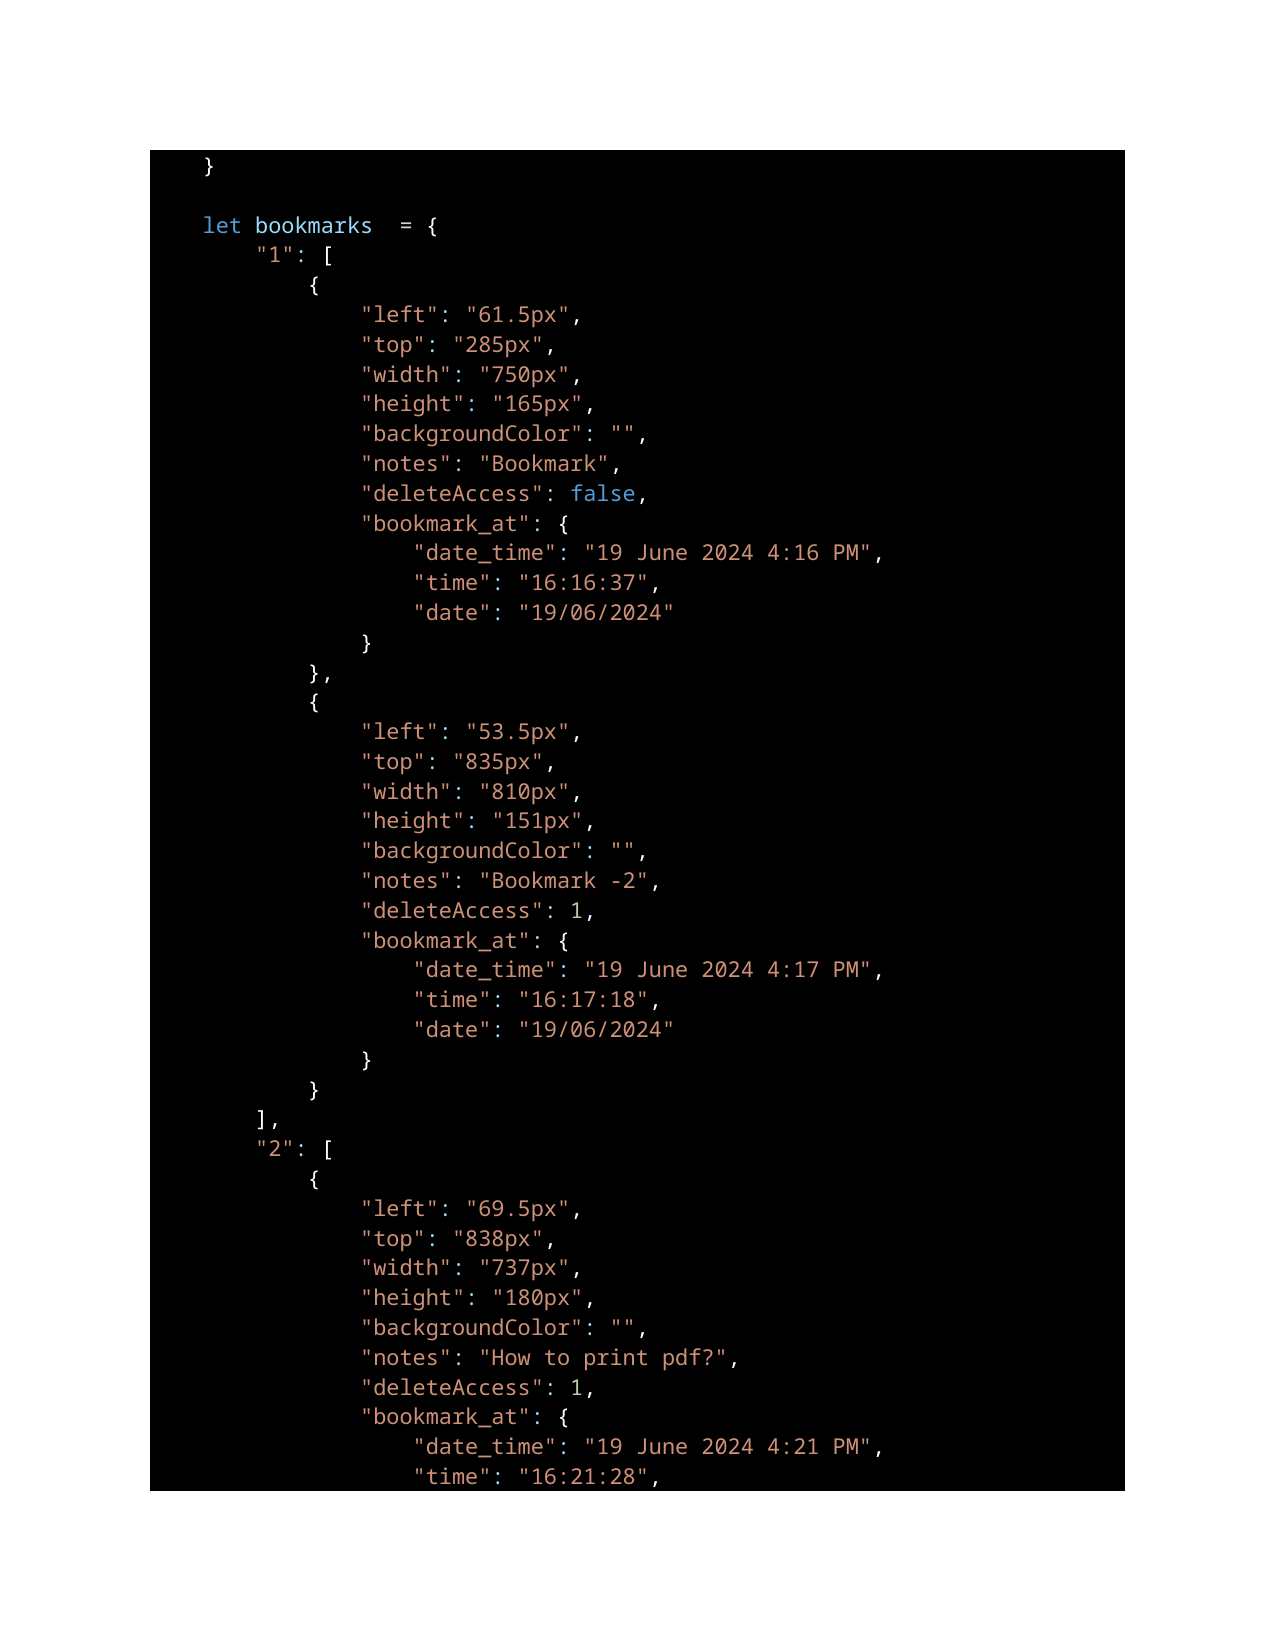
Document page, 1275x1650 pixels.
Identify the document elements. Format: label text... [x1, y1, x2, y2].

text "1": [ [150, 239, 1125, 269]
text ], [150, 1103, 1125, 1133]
text "time": "16:17:18", [150, 984, 1125, 1014]
text "top": "285px", [150, 329, 1125, 358]
text "backgroundColor": "", [150, 418, 1125, 448]
text } [150, 150, 1125, 180]
text "date_time": "19 June 2024 4:21 PM", [150, 1431, 1125, 1461]
text "notes": "How to print pdf?", [150, 1342, 1125, 1371]
text { [150, 686, 1125, 716]
text "width": "750px", [150, 358, 1125, 388]
text "bookmark_at": { [150, 1401, 1125, 1431]
text "width": "810px", [150, 776, 1125, 805]
text "height": "180px", [150, 1282, 1125, 1312]
text let bookmarks = { [150, 209, 1125, 239]
text "time": "16:16:37", [150, 567, 1125, 597]
text "deleteAccess": 1, [150, 895, 1125, 924]
text "bookmark_at": { [150, 507, 1125, 537]
text "date_time": "19 June 2024 4:17 PM", [150, 954, 1125, 984]
text "deleteAccess": 1, [150, 1371, 1125, 1401]
text "notes": "Bookmark -2", [150, 865, 1125, 895]
text "left": "69.5px", [150, 1193, 1125, 1222]
text "left": "61.5px", [150, 299, 1125, 329]
text "2": [ [150, 1133, 1125, 1163]
text "time": "16:21:28", [150, 1461, 1125, 1491]
text "backgroundColor": "", [150, 1312, 1125, 1342]
text "date_time": "19 June 2024 4:16 PM", [150, 537, 1125, 567]
text { [150, 269, 1125, 299]
text "date": "19/06/2024" [150, 1014, 1125, 1044]
text "deleteAccess": false, [150, 478, 1125, 507]
text "top": "835px", [150, 746, 1125, 776]
text } [150, 1044, 1125, 1073]
text } [150, 627, 1125, 656]
text }, [150, 656, 1125, 686]
text { [150, 1163, 1125, 1193]
text "top": "838px", [150, 1222, 1125, 1252]
text "width": "737px", [150, 1252, 1125, 1282]
text "date": "19/06/2024" [150, 597, 1125, 627]
text "backgroundColor": "", [150, 835, 1125, 865]
text } [150, 1073, 1125, 1103]
text "left": "53.5px", [150, 716, 1125, 746]
text "height": "151px", [150, 805, 1125, 835]
text "notes": "Bookmark", [150, 448, 1125, 478]
text "bookmark_at": { [150, 924, 1125, 954]
text "height": "165px", [150, 388, 1125, 418]
